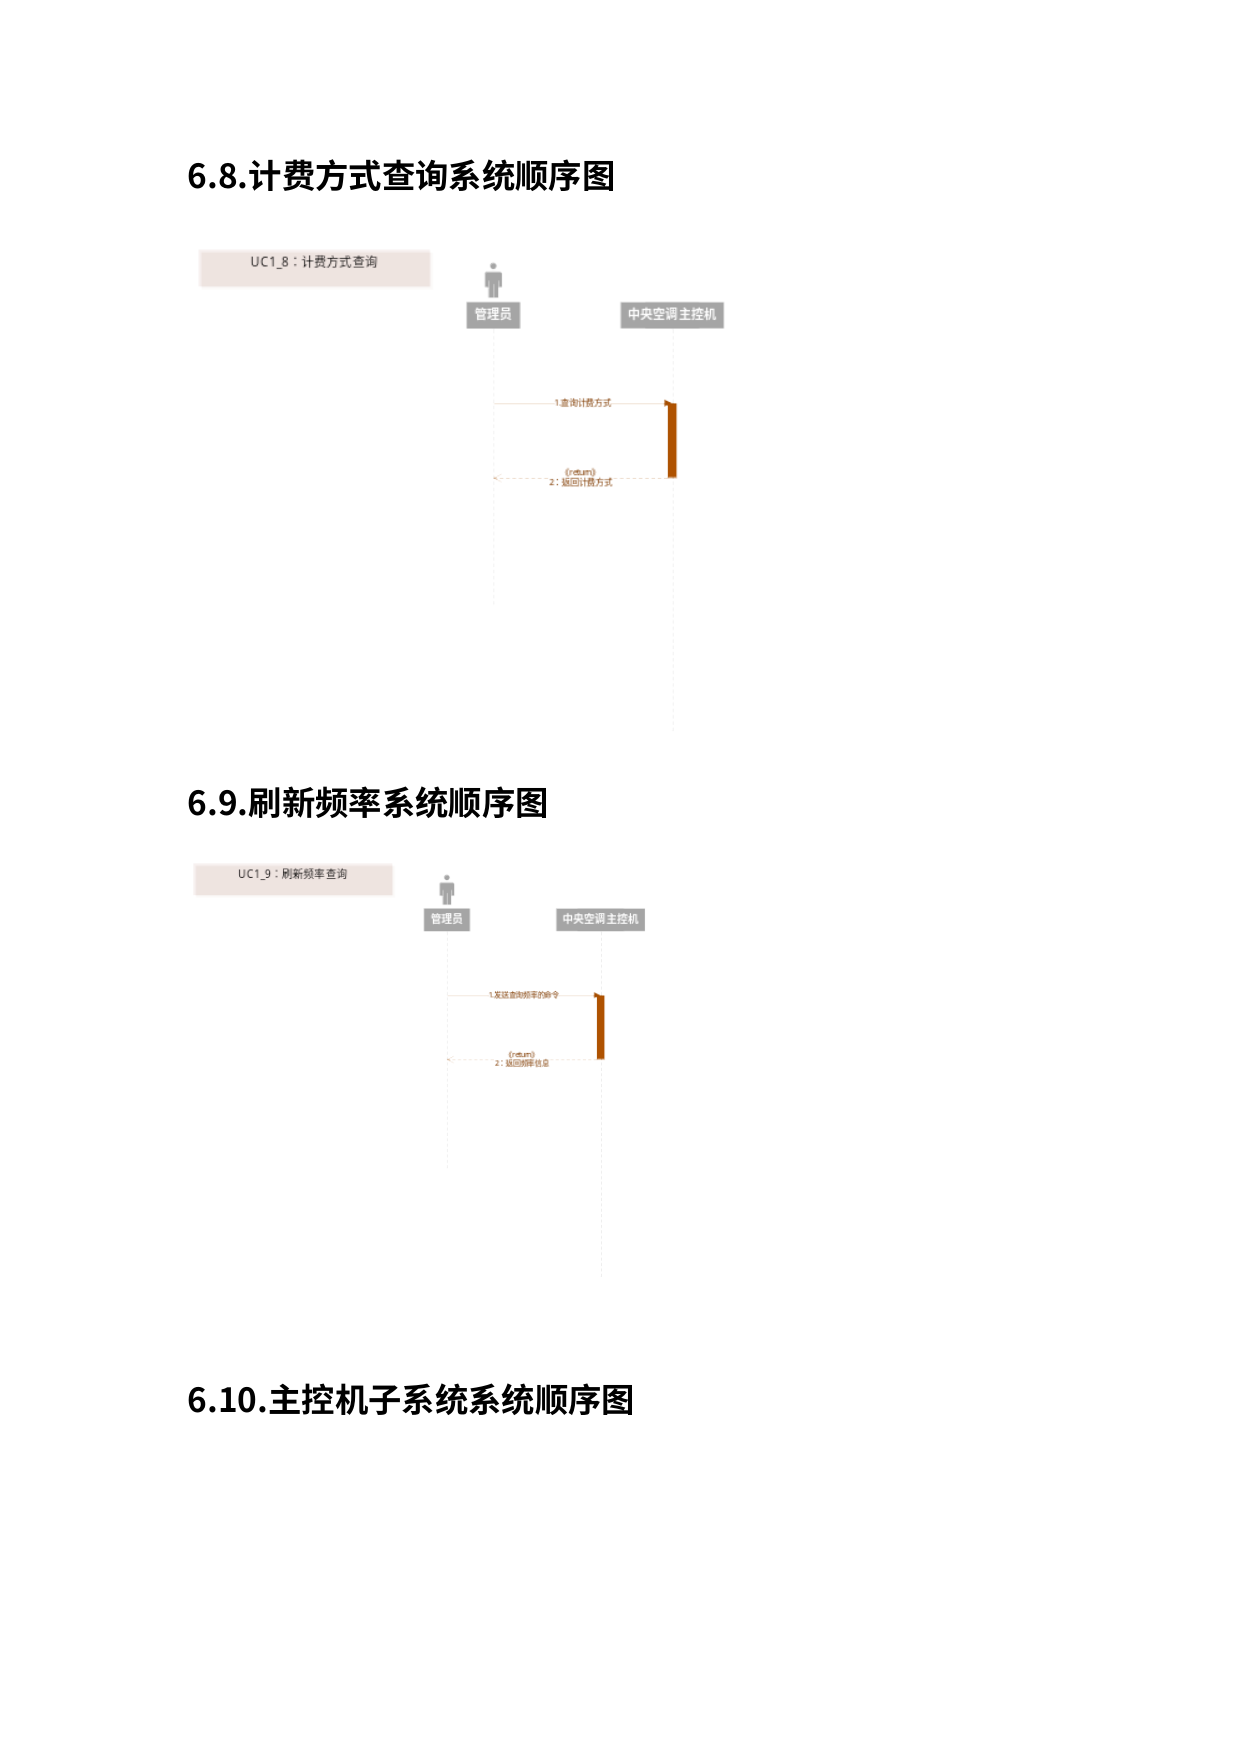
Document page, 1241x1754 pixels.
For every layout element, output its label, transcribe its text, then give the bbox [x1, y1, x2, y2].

subtitle 计费方式查询系统顺序图 [187, 150, 1053, 198]
subtitle 主控机子系统系统顺序图 [187, 1373, 1053, 1422]
subtitle 刷新频率系统顺序图 [187, 225, 1053, 825]
